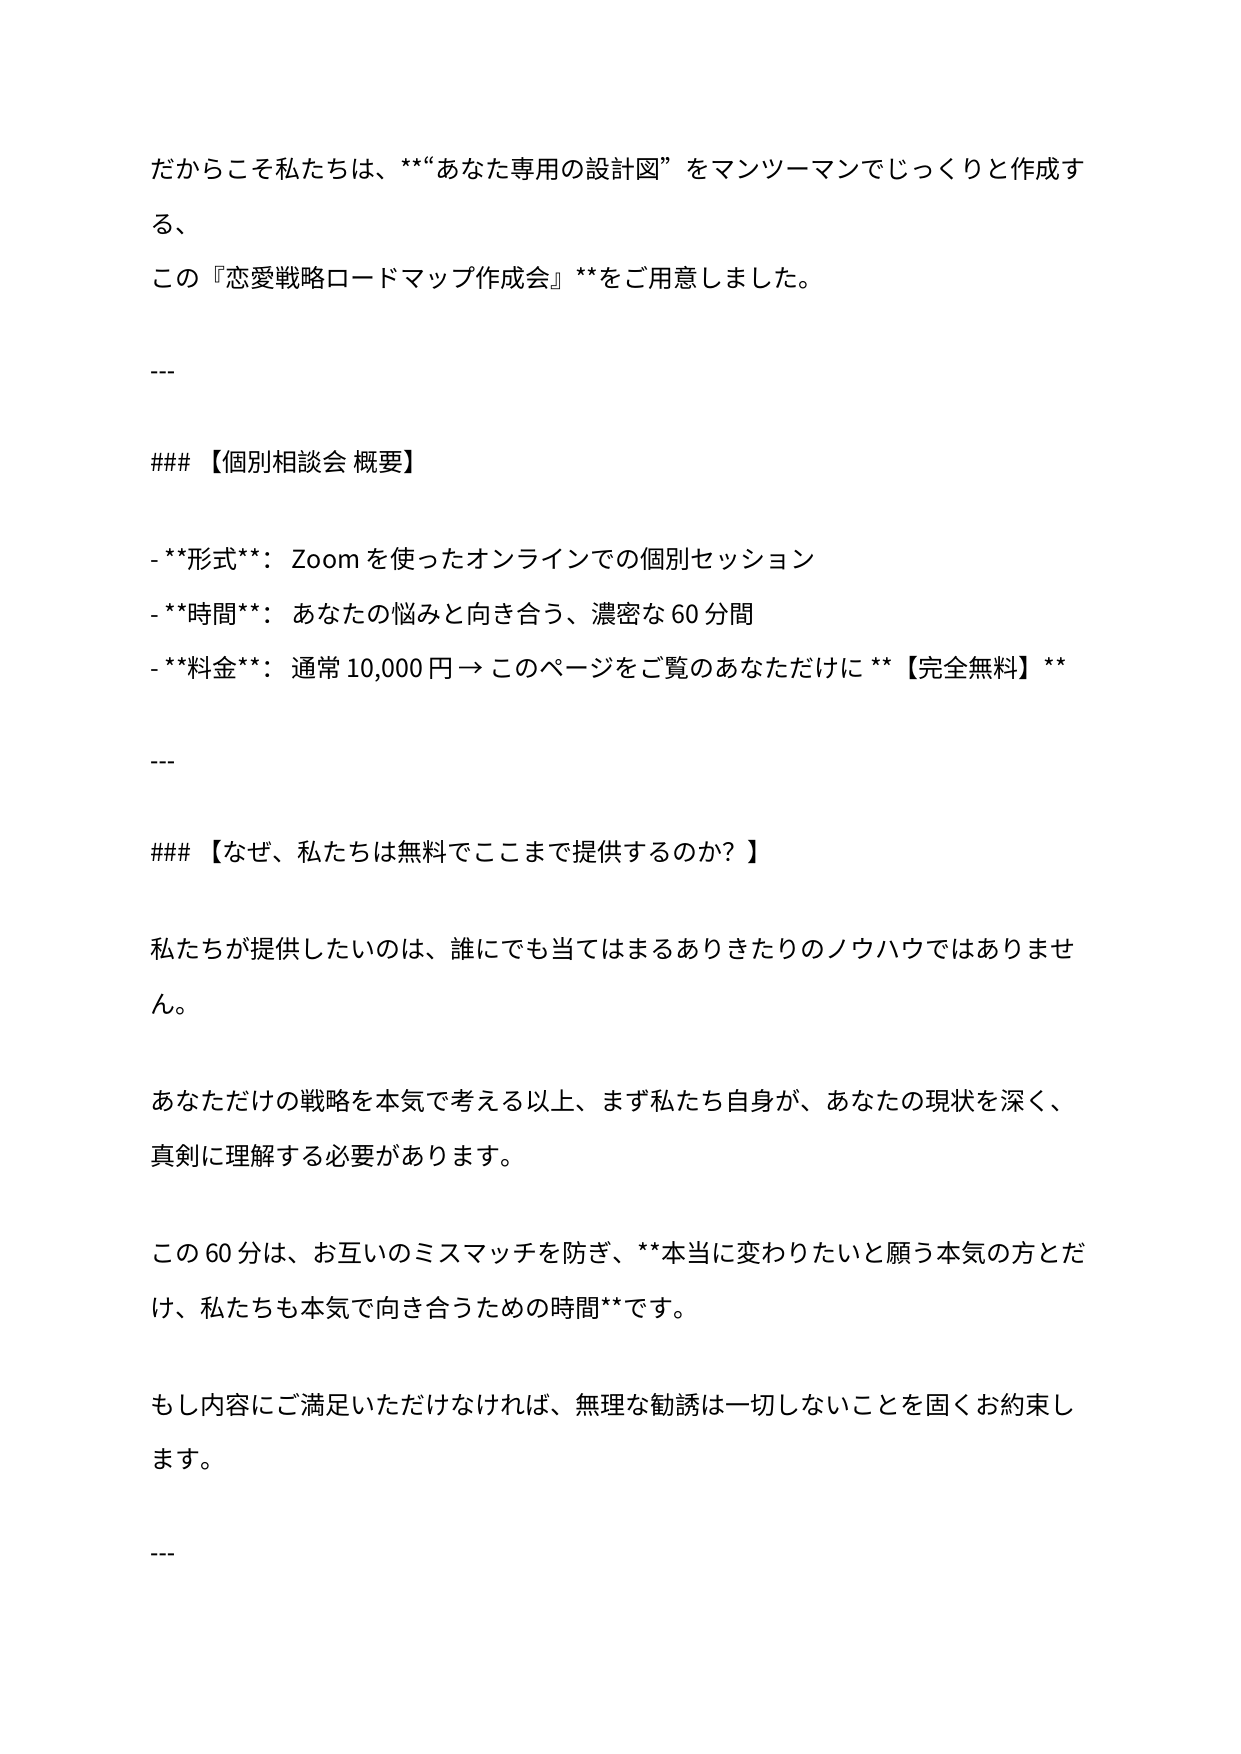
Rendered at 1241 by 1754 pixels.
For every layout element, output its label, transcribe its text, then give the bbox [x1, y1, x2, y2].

text --- [150, 1537, 1090, 1566]
text だからこそ私たちは、**“あなた専用の設計図”をマンツーマンでじっくりと作成する、 [150, 150, 1090, 241]
text あなただけの戦略を本気で考える以上、まず私たち自身が、あなたの現状を深く、真剣に理解する必要があります。 [150, 1082, 1090, 1172]
text ### 【なぜ、私たちは無料でここまで提供するのか？】 [150, 832, 1090, 869]
text --- [150, 356, 1090, 385]
text - **時間**： あなたの悩みと向き合う、濃密な60分間 [150, 594, 1090, 631]
text この60分は、お互いのミスマッチを防ぎ、**本当に変わりたいと願う本気の方とだけ、私たちも本気で向き合うための時間**です。 [150, 1234, 1090, 1324]
text - **料金**： 通常10,000円 → このページをご覧のあなただけに **【完全無料】** [150, 649, 1090, 685]
text この『恋愛戦略ロードマップ作成会』**をご用意しました。 [150, 259, 1090, 295]
text ### 【個別相談会 概要】 [150, 442, 1090, 479]
text 私たちが提供したいのは、誰にでも当てはまるありきたりのノウハウではありません。 [150, 930, 1090, 1021]
text --- [150, 746, 1090, 775]
text もし内容にご満足いただけなければ、無理な勧誘は一切しないことを固くお約束します。 [150, 1386, 1090, 1476]
text - **形式**： Zoomを使ったオンラインでの個別セッション [150, 540, 1090, 576]
